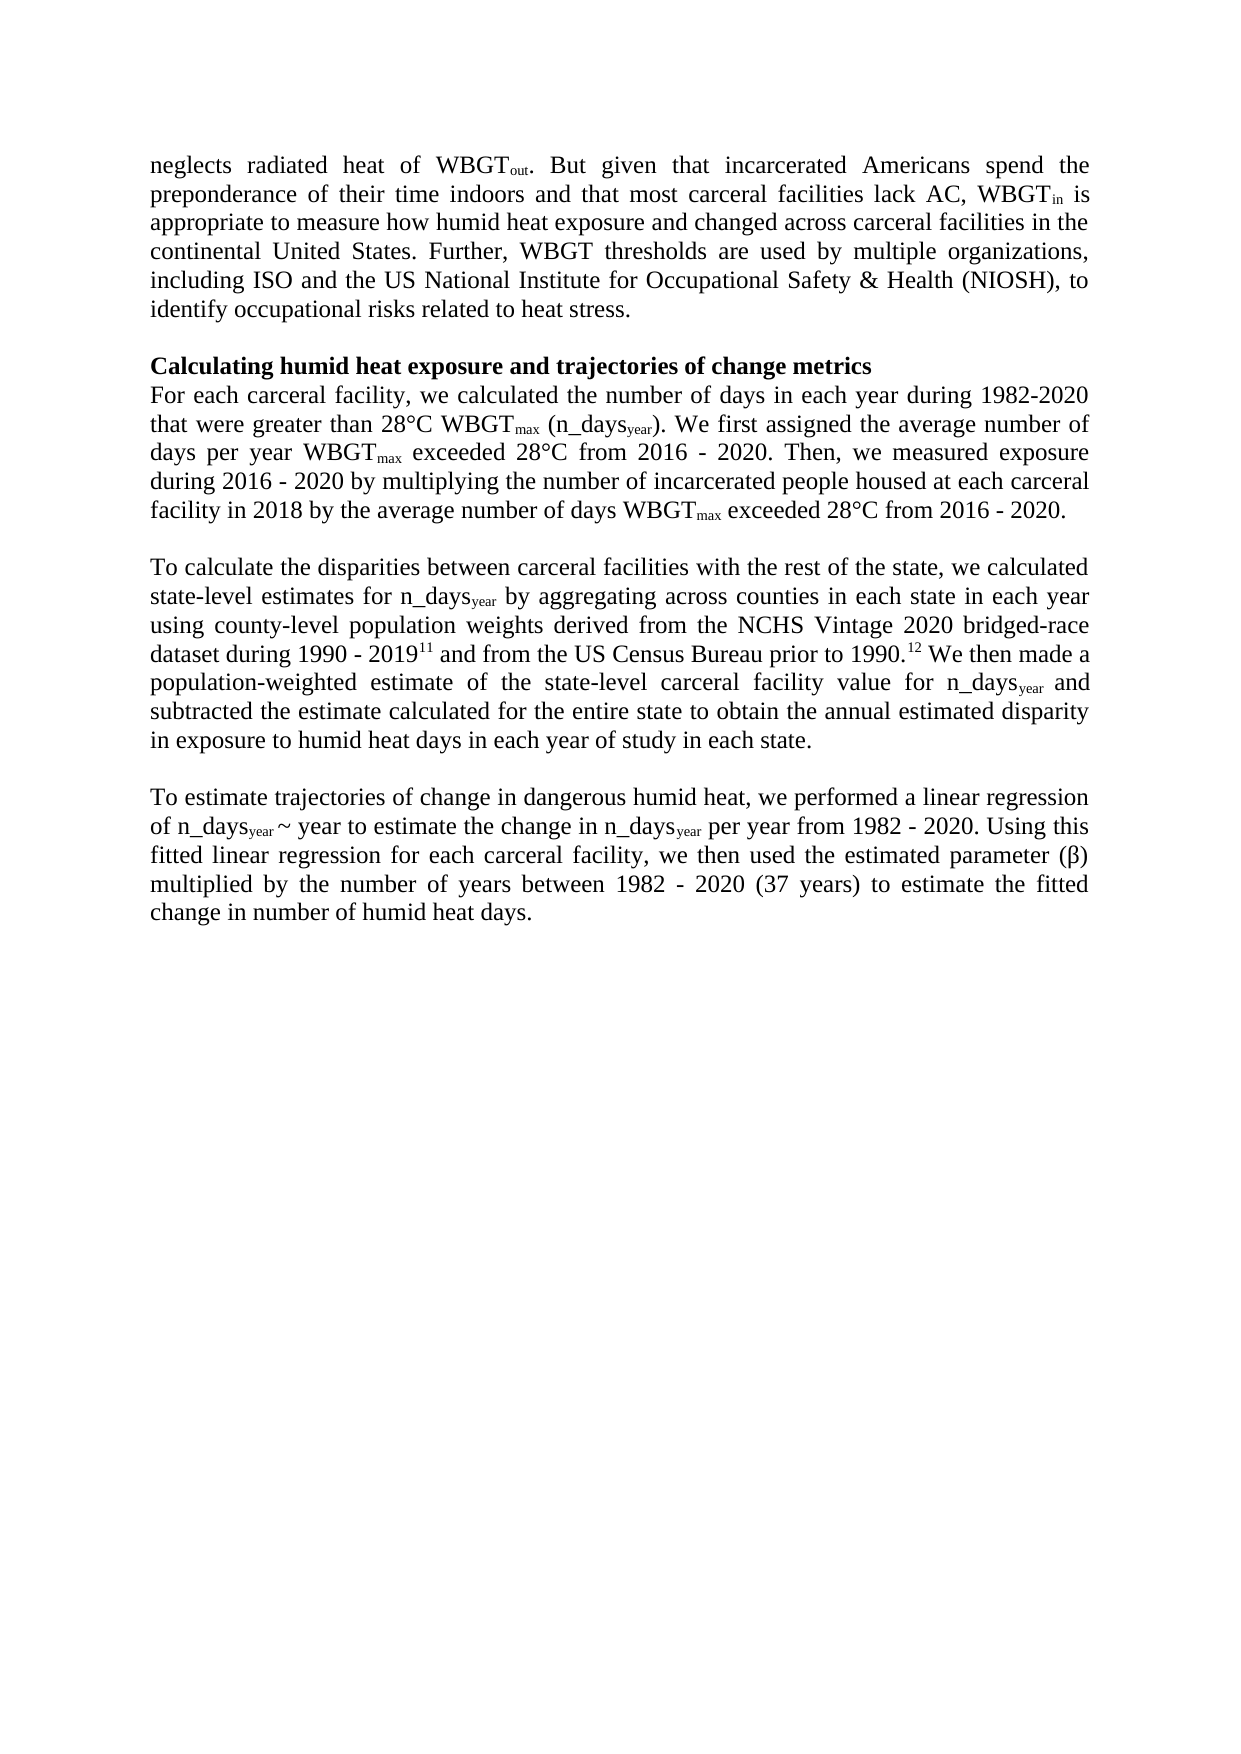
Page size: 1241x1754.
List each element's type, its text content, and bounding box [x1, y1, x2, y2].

text To estimate trajectories of change in dangerous humid heat, we performed a linear regression of n_daysyear ~ year to estimate the change in n_daysyear per year from 1982 - 2020. Using this fitted linear regression for each carceral facility, we then used the estimated parameter (β) multiplied by the number of years between 1982 - 2020 (37 years) to estimate the fitted change in number of humid heat days. [150, 782, 1090, 926]
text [150, 150, 1090, 322]
text For each carceral facility, we calculated the number of days in each year during 1982-2020 that were greater than 28°C WBGTmax (n_daysyear). We first assigned the average number of days per year WBGTmax exceeded 28°C from 2016 - 2020. Then, we measured exposure during 2016 - 2020 by multiplying the number of incarcerated people housed at each carceral facility in 2018 by the average number of days WBGTmax exceeded 28°C from 2016 - 2020. [150, 380, 1090, 524]
text Calculating humid heat exposure and trajectories of change metrics [150, 351, 1090, 380]
text To calculate the disparities between carceral facilities with the rest of the state, we calculated state-level estimates for n_daysyear by aggregating across counties in each state in each year using county-level population weights derived from the NCHS Vintage 2020 bridged-race dataset during 1990 - 201911 and from the US Census Bureau prior to 1990.12 We then made a population-weighted estimate of the state-level carceral facility value for n_daysyear and subtracted the estimate calculated for the entire state to obtain the annual estimated disparity in exposure to humid heat days in each year of study in each state. [150, 552, 1090, 754]
